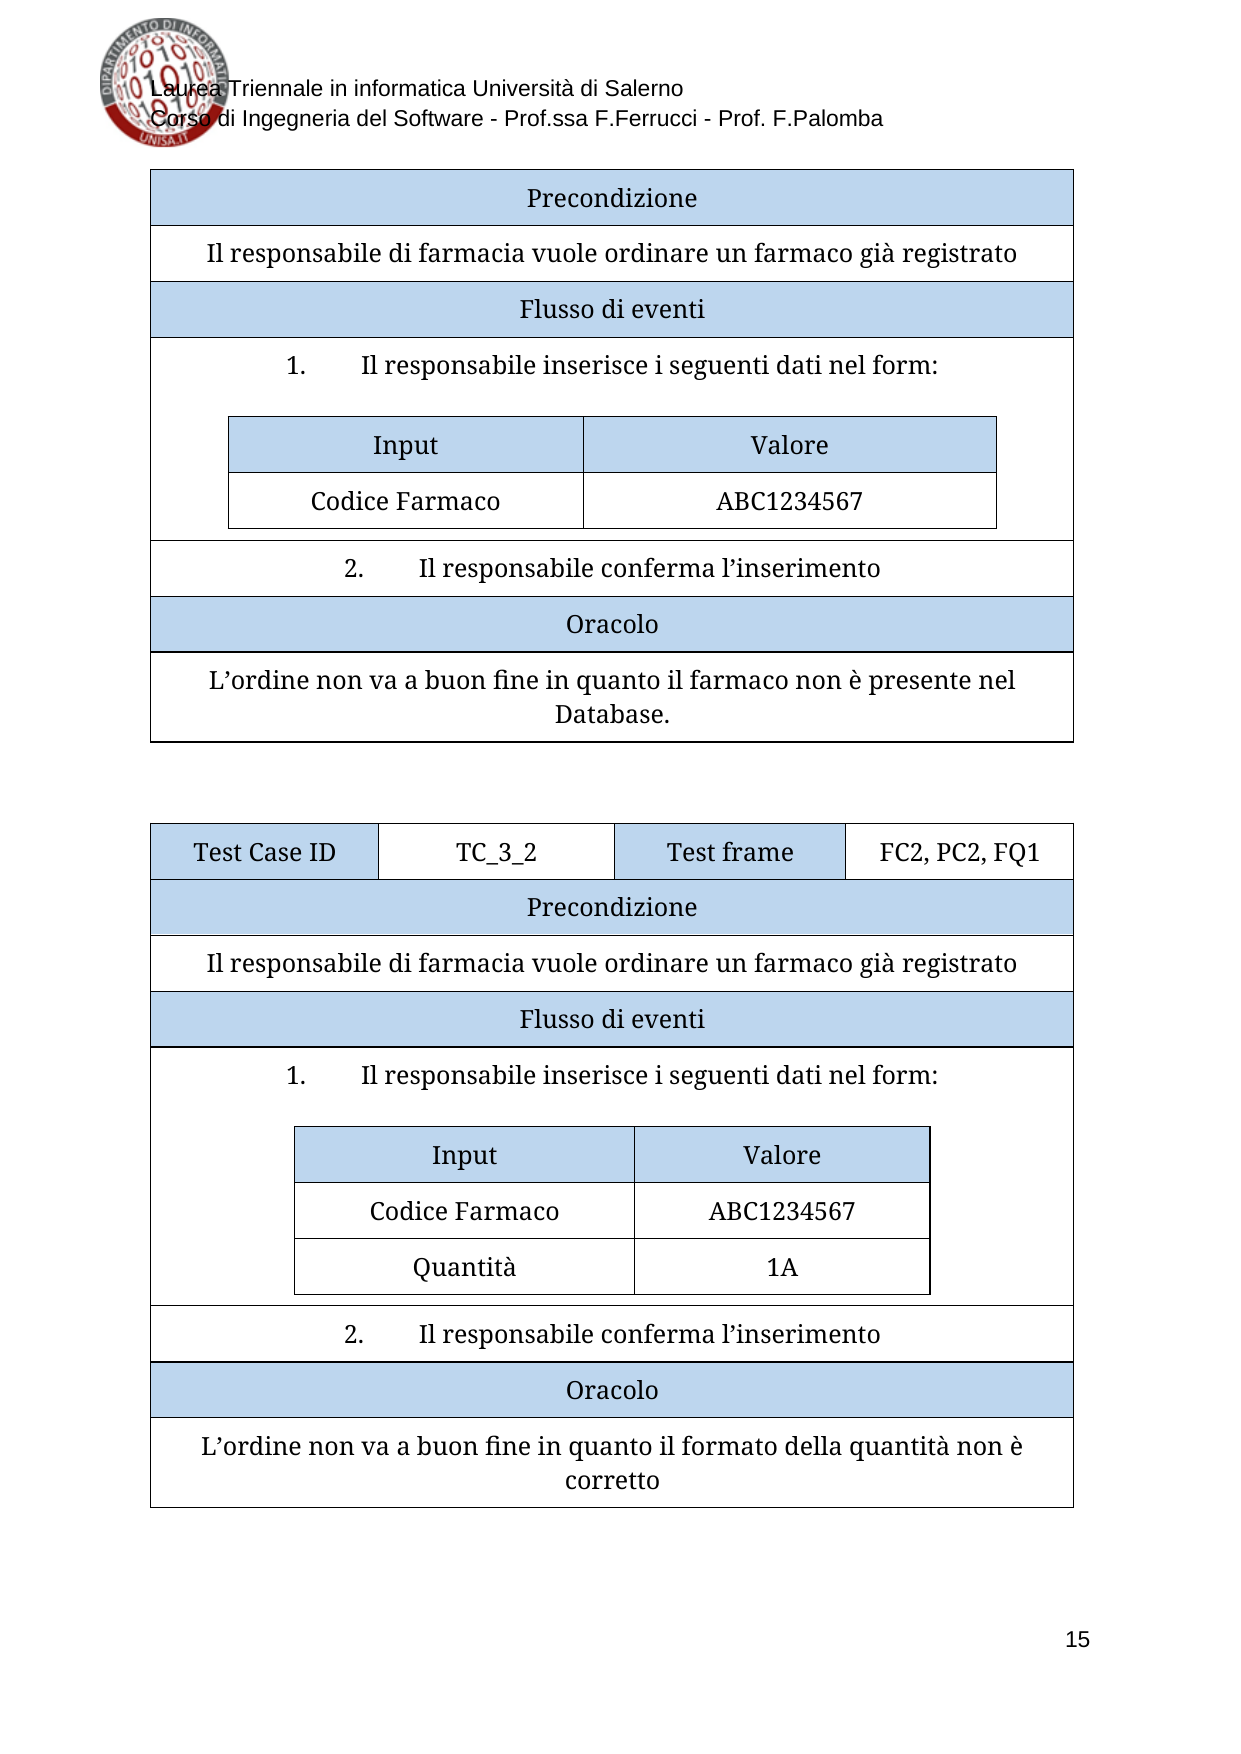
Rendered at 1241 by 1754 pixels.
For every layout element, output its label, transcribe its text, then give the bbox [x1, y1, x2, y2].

table_header TC_3_2 [379, 824, 614, 879]
table_cell Precondizione [151, 880, 1073, 934]
table_cell Precondizione [151, 170, 1073, 225]
table_cell Il responsabile di farmacia vuole ordinare un farmaco già registrato [151, 936, 1073, 991]
table_cell L’ordine non va a buon fine in quanto il formato della quantità non è corretto [151, 1418, 1073, 1507]
table_cell 2. Il responsabile conferma l’inserimento [151, 1306, 1073, 1361]
table_cell Flusso di eventi [151, 992, 1073, 1046]
table_cell 1. Il responsabile inserisce i seguenti dati nel form: [151, 1048, 1073, 1305]
picture [100, 18, 239, 150]
table_cell 1. Il responsabile inserisce i seguenti dati nel form: [151, 338, 1073, 539]
table_cell Il responsabile di farmacia vuole ordinare un farmaco già registrato [151, 226, 1073, 281]
table_cell L’ordine non va a buon fine in quanto il farmaco non è presente nel Database. [151, 653, 1073, 741]
table_header Test frame [615, 824, 845, 879]
table_header Test Case ID [151, 824, 378, 879]
table_cell 2. Il responsabile conferma l’inserimento [151, 541, 1073, 596]
table_cell Flusso di eventi [151, 282, 1073, 337]
table_header FC2, PC2, FQ1 [846, 824, 1073, 879]
table_cell Oracolo [151, 597, 1073, 651]
table_cell Oracolo [151, 1363, 1073, 1417]
